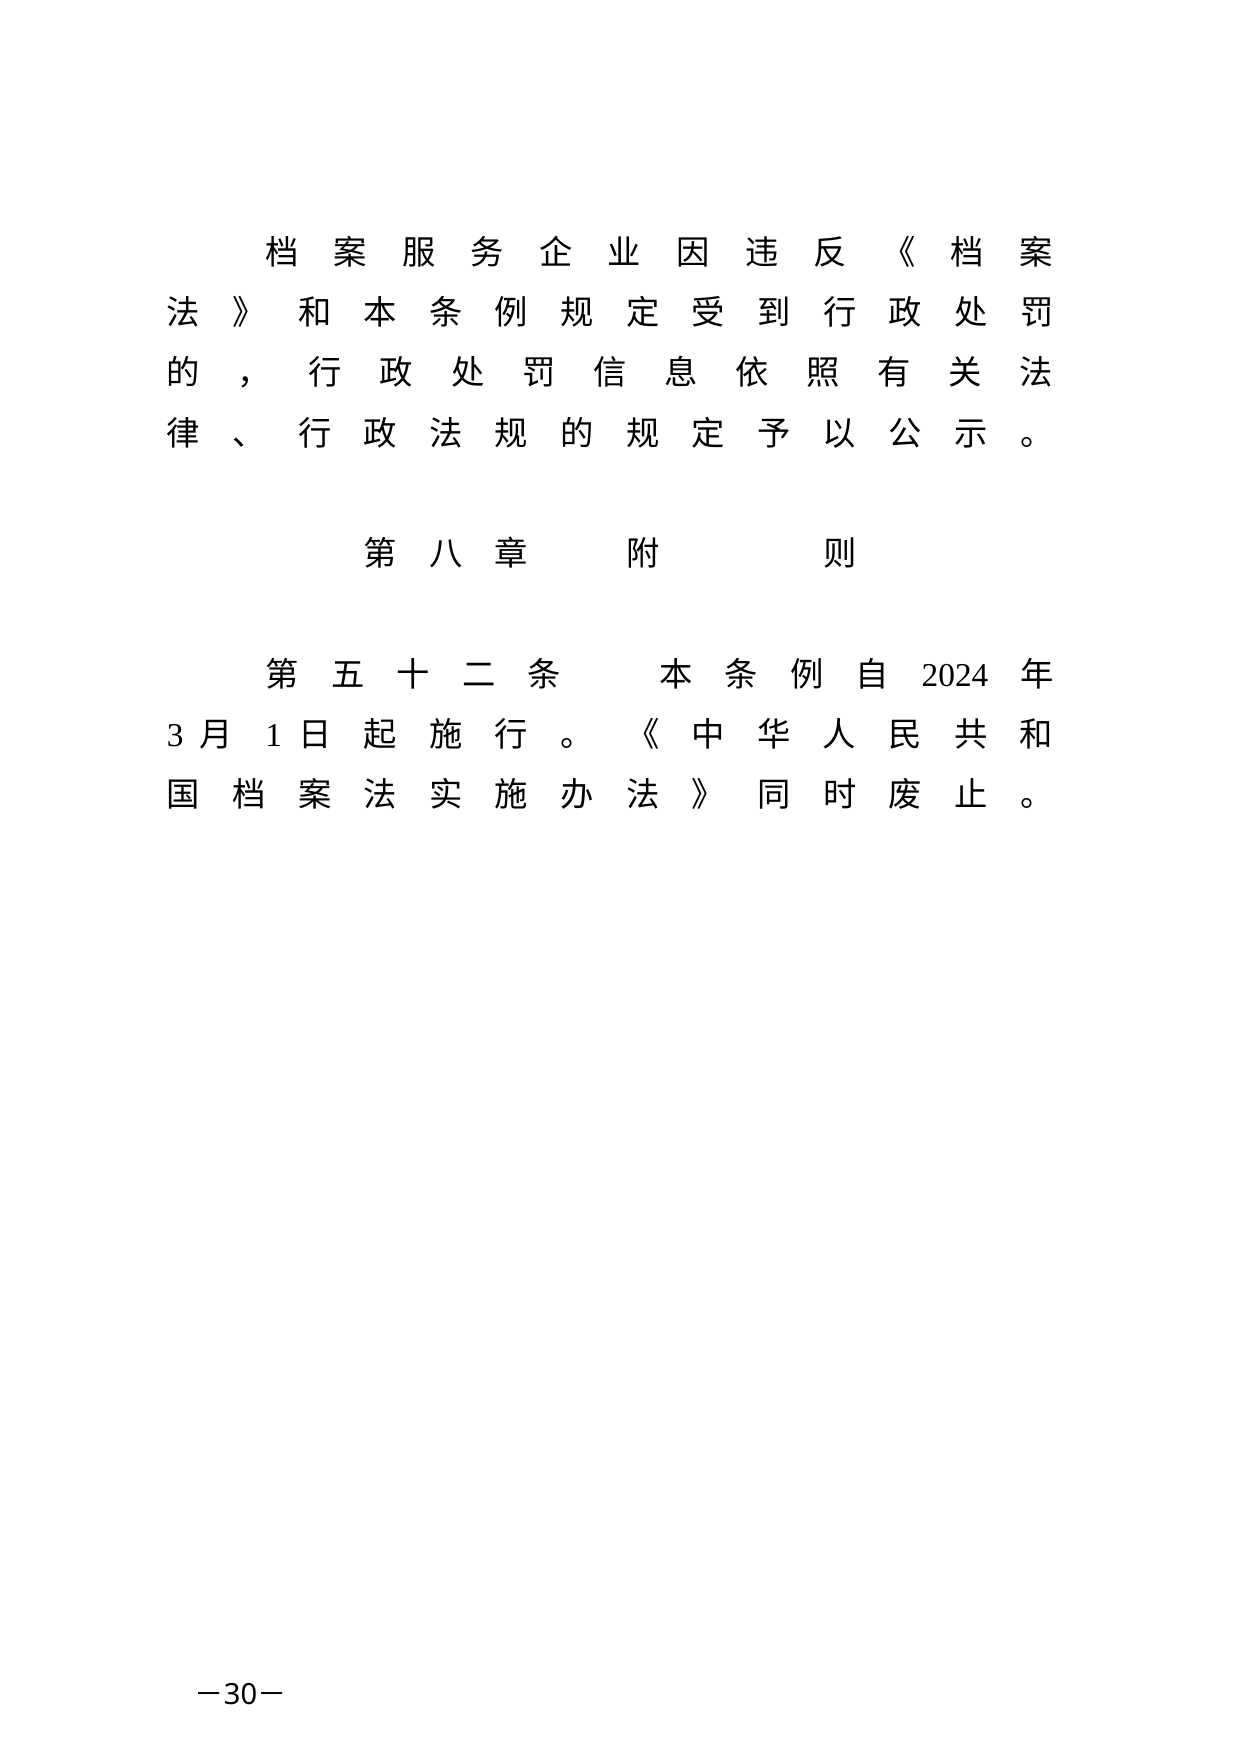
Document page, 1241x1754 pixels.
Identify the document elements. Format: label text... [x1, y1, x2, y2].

list 第八章 附 则 [167, 521, 1085, 581]
text 档案服务企业因违反《档案法》和本条例规定受到行政处罚的，行政处罚信息依照有关法律、行政法规的规定予以公示。 [167, 219, 1085, 461]
text 第五十二条 本条例自2024年3月1日起施行。《中华人民共和国档案法实施办法》同时废止。 [167, 642, 1085, 822]
